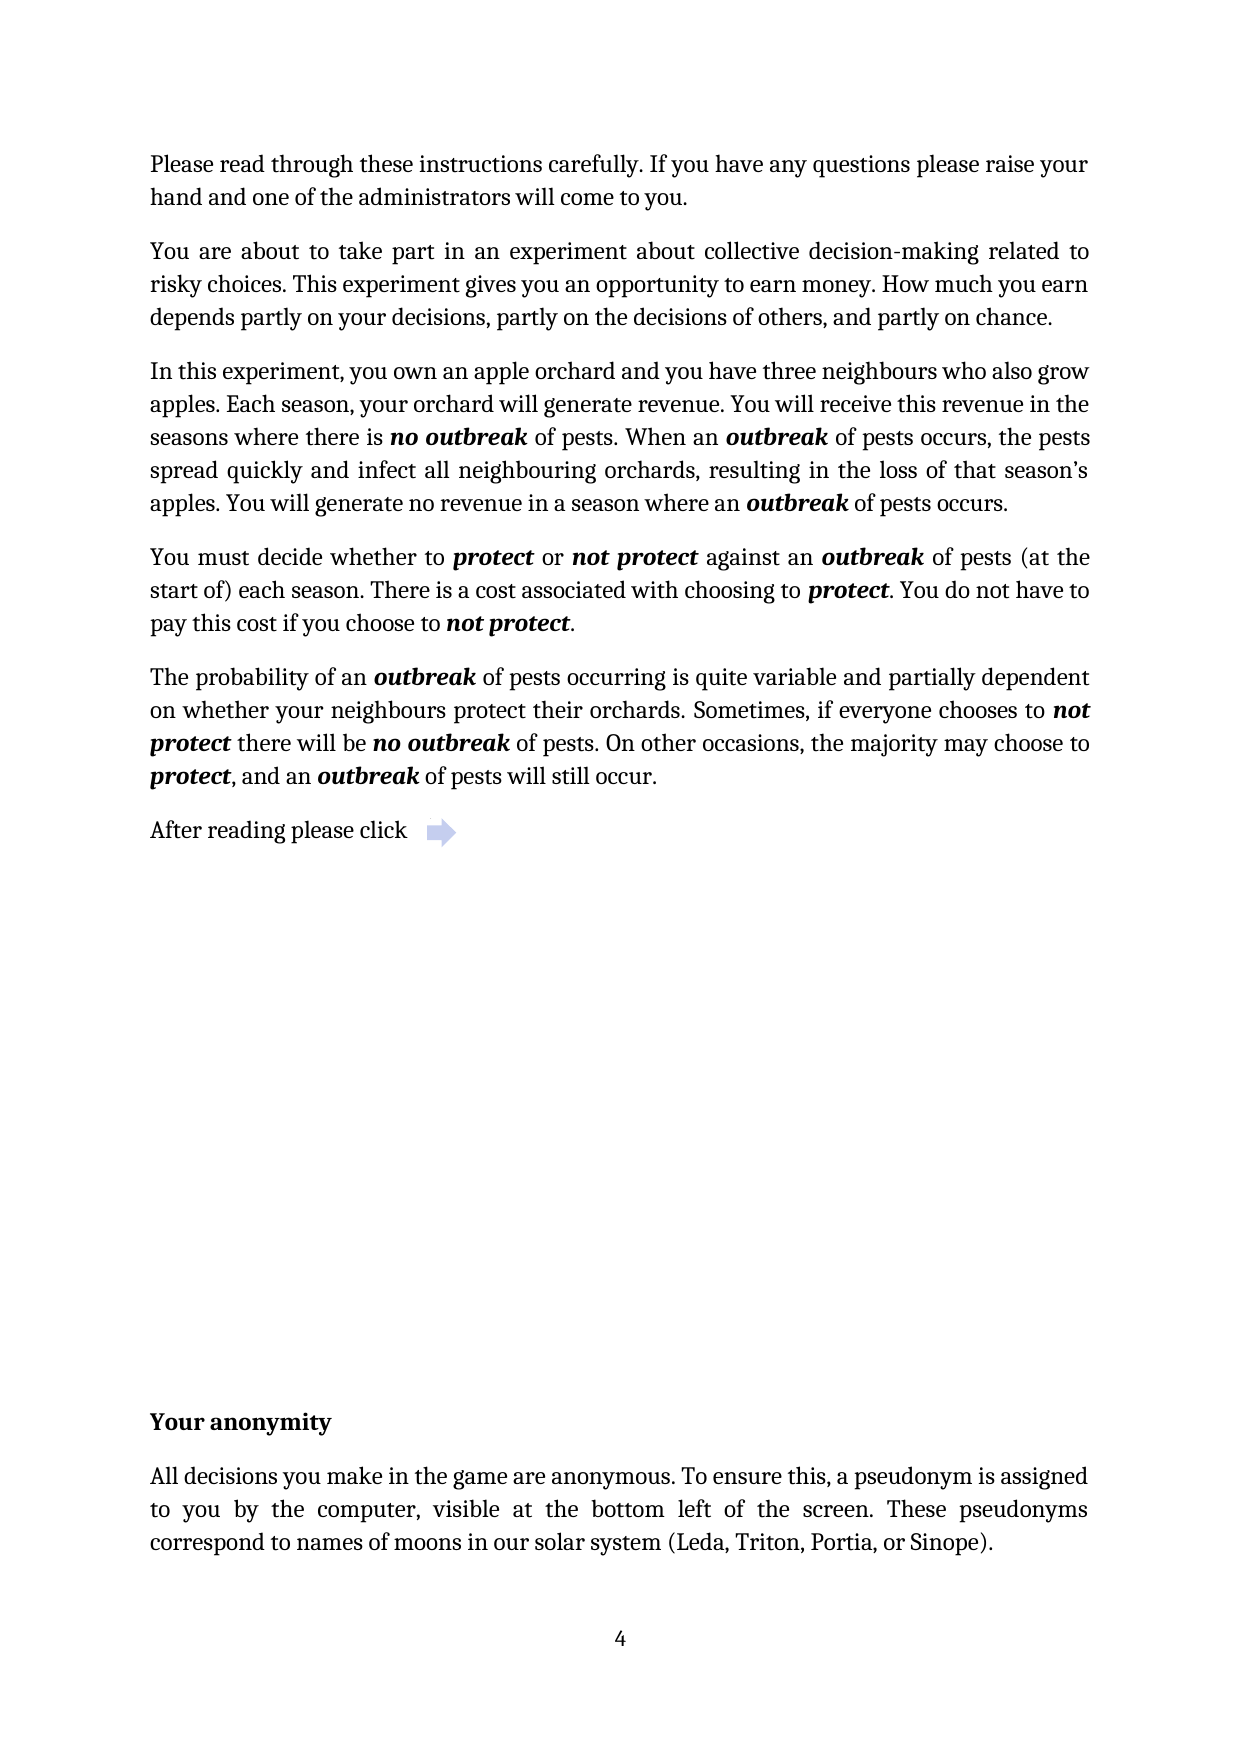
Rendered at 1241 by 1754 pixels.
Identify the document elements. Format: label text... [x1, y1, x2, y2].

text All decisions you make in the game are anonymous. To ensure this, a pseudonym is assigned to you by the computer, visible at the bottom left of the screen. These pseudonyms correspond to names of moons in our solar system (Leda, Triton, Portia, or Sinope). [150, 1462, 1090, 1557]
text Please read through these instructions carefully. If you have any questions please raise your hand and one of the administrators will come to you. [150, 150, 1090, 212]
text You are about to take part in an experiment about collective decision-making related to risky choices. This experiment gives you an opportunity to earn money. How much you earn depends partly on your decisions, partly on the decisions of others, and partly on chance. [150, 237, 1090, 332]
text The probability of an outbreak of pests occurring is quite variable and partially dependent on whether your neighbours protect their orchards. Sometimes, if everyone chooses to not protect there will be no outbreak of pests. On other occasions, the majority may choose to protect, and an outbreak of pests will still occur. [150, 663, 1090, 790]
text After reading please click [150, 816, 1090, 844]
text You must decide whether to protect or not protect against an outbreak of pests (at the start of) each season. There is a cost associated with choosing to protect. You do not have to pay this cost if you choose to not protect. [150, 543, 1090, 637]
text In this experiment, you own an apple orchard and you have three neighbours who also grow apples. Each season, your orchard will generate revenue. You will receive this revenue in the seasons where there is no outbreak of pests. When an outbreak of pests occurs, the pests spread quickly and infect all neighbouring orchards, resulting in the loss of that season’s apples. You will generate no revenue in a season where an outbreak of pests occurs. [150, 357, 1090, 518]
text Your anonymity [150, 1408, 1090, 1437]
